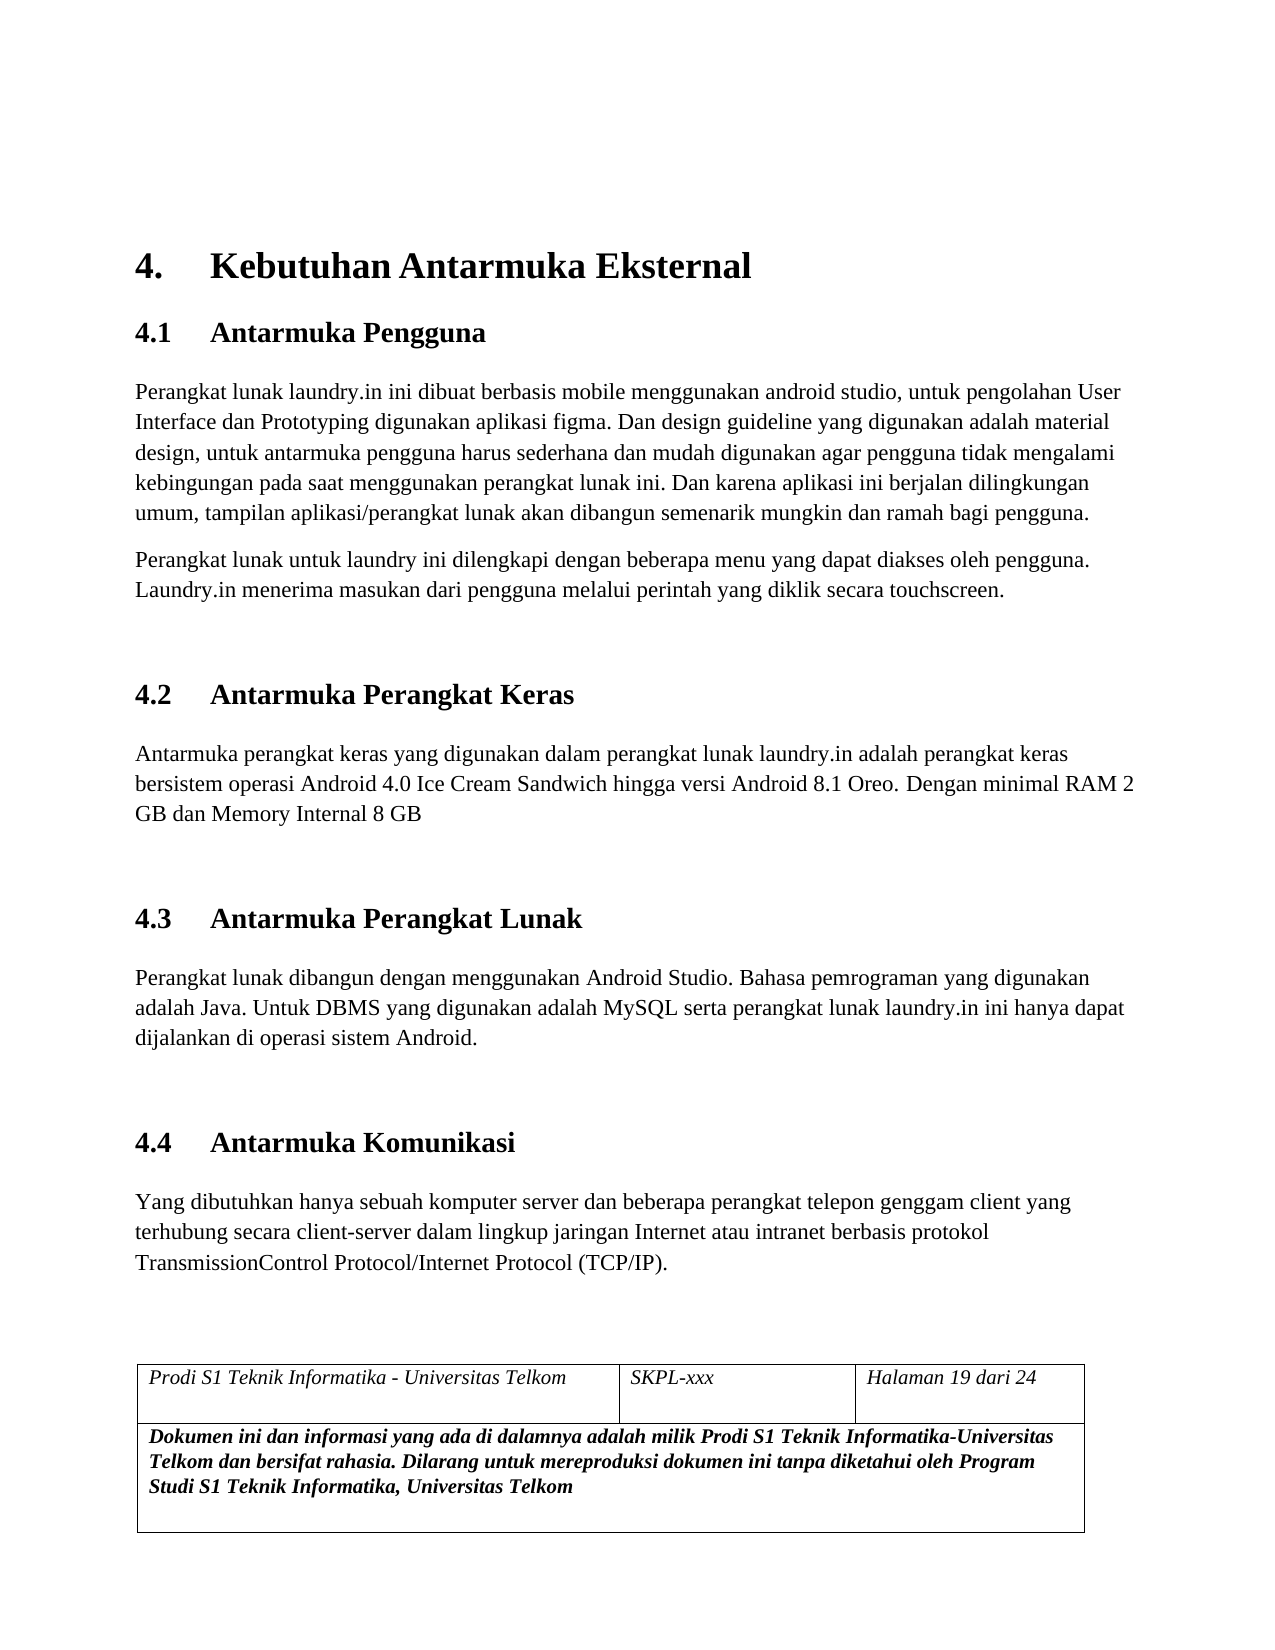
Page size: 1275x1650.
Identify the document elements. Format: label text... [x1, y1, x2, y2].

text Perangkat lunak laundry.in ini dibuat berbasis mobile menggunakan android studio, untuk pengolahan User Interface dan Prototyping digunakan aplikasi figma. Dan design guideline yang digunakan adalah material design, untuk antarmuka pengguna harus sederhana dan mudah digunakan agar pengguna tidak mengalami kebingungan pada saat menggunakan perangkat lunak ini. Dan karena aplikasi ini berjalan dilingkungan umum, tampilan aplikasi/perangkat lunak akan dibangun semenarik mungkin dan ramah bagi pengguna. [135, 378, 1140, 525]
subtitle Antarmuka Perangkat Lunak [135, 901, 1140, 935]
text Perangkat lunak dibangun dengan menggunakan Android Studio. Bahasa pemrograman yang digunakan adalah Java. Untuk DBMS yang digunakan adalah MySQL serta perangkat lunak laundry.in ini hanya dapat dijalankan di operasi sistem Android. [135, 964, 1140, 1051]
text Perangkat lunak untuk laundry ini dilengkapi dengan beberapa menu yang dapat diakses oleh pengguna. Laundry.in menerima masukan dari pengguna melalui perintah yang diklik secara touchscreen. [135, 546, 1140, 602]
text Yang dibutuhkan hanya sebuah komputer server dan beberapa perangkat telepon genggam client yang terhubung secara client-server dalam lingkup jaringan Internet atau intranet berbasis protokol TransmissionControl Protocol/Internet Protocol (TCP/IP). [135, 1188, 1140, 1275]
subtitle Antarmuka Perangkat Keras [135, 677, 1140, 711]
text Antarmuka perangkat keras yang digunakan dalam perangkat lunak laundry.in adalah perangkat keras bersistem operasi Android 4.0 Ice Cream Sandwich hingga versi Android 8.1 Oreo. Dengan minimal RAM 2 GB dan Memory Internal 8 GB [135, 740, 1140, 827]
subtitle Antarmuka Komunikasi [135, 1125, 1140, 1159]
subtitle Kebutuhan Antarmuka Eksternal [135, 243, 1140, 286]
subtitle Antarmuka Pengguna [135, 315, 1140, 349]
